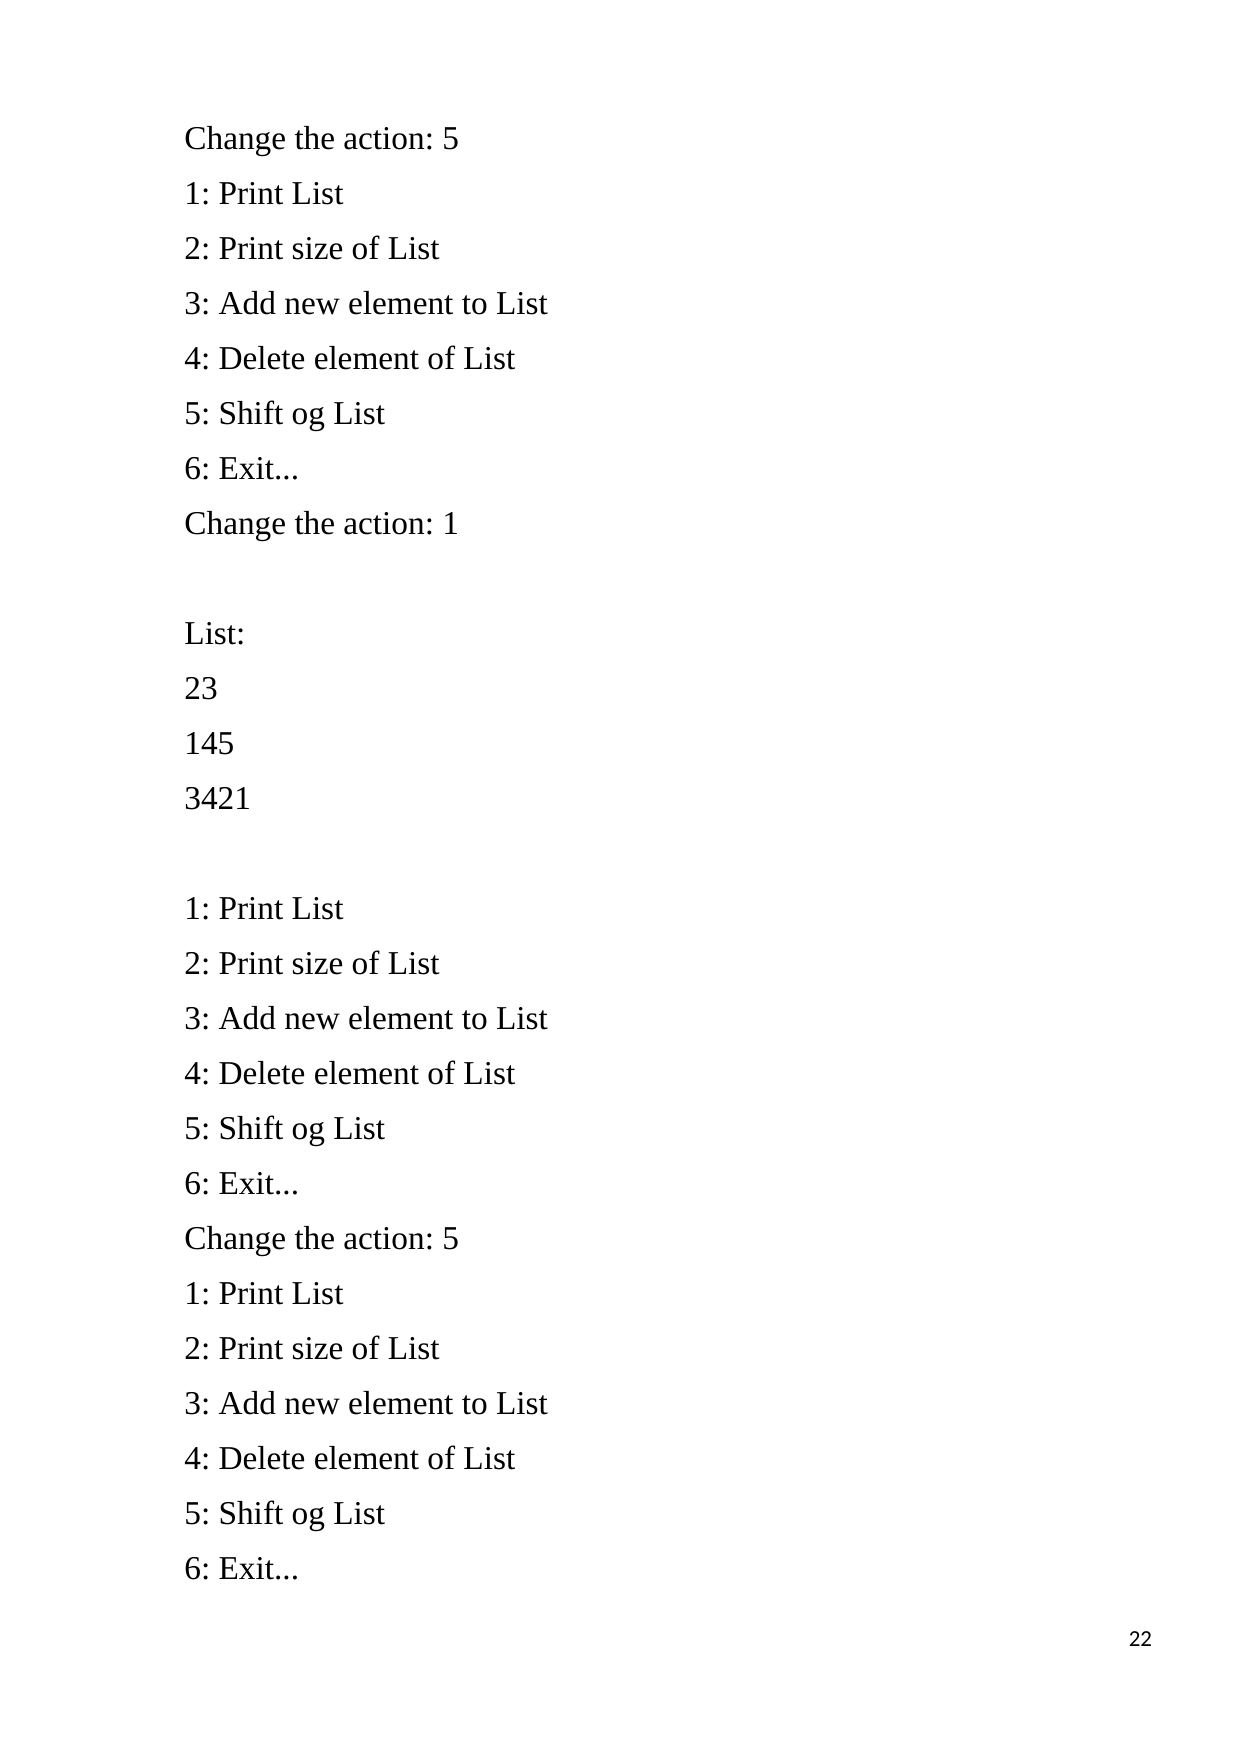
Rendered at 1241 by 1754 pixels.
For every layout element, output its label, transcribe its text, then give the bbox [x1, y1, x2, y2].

text 3: Add new element to List [184, 1383, 1152, 1421]
text 4: Delete element of List [184, 338, 1152, 376]
text 5: Shift og List [184, 1108, 1152, 1146]
text 1: Print List [184, 888, 1152, 926]
text 6: Exit... [184, 1548, 1152, 1586]
text 145 [184, 723, 1152, 761]
text 3: Add new element to List [184, 998, 1152, 1036]
text 5: Shift og List [184, 393, 1152, 431]
text 4: Delete element of List [184, 1438, 1152, 1476]
text 4: Delete element of List [184, 1053, 1152, 1091]
text 1: Print List [184, 1273, 1152, 1311]
text 1: Print List [184, 173, 1152, 211]
text 6: Exit... [184, 448, 1152, 486]
text List: [184, 613, 1152, 651]
text 6: Exit... [184, 1163, 1152, 1201]
text Change the action: 5 [184, 118, 1152, 156]
text 3: Add new element to List [184, 283, 1152, 321]
text 5: Shift og List [184, 1493, 1152, 1531]
text 23 [184, 668, 1152, 706]
text 2: Print size of List [184, 943, 1152, 981]
text Change the action: 1 [184, 503, 1152, 541]
text 2: Print size of List [184, 1328, 1152, 1366]
text 3421 [184, 778, 1152, 816]
text Change the action: 5 [184, 1218, 1152, 1256]
text 2: Print size of List [184, 228, 1152, 266]
